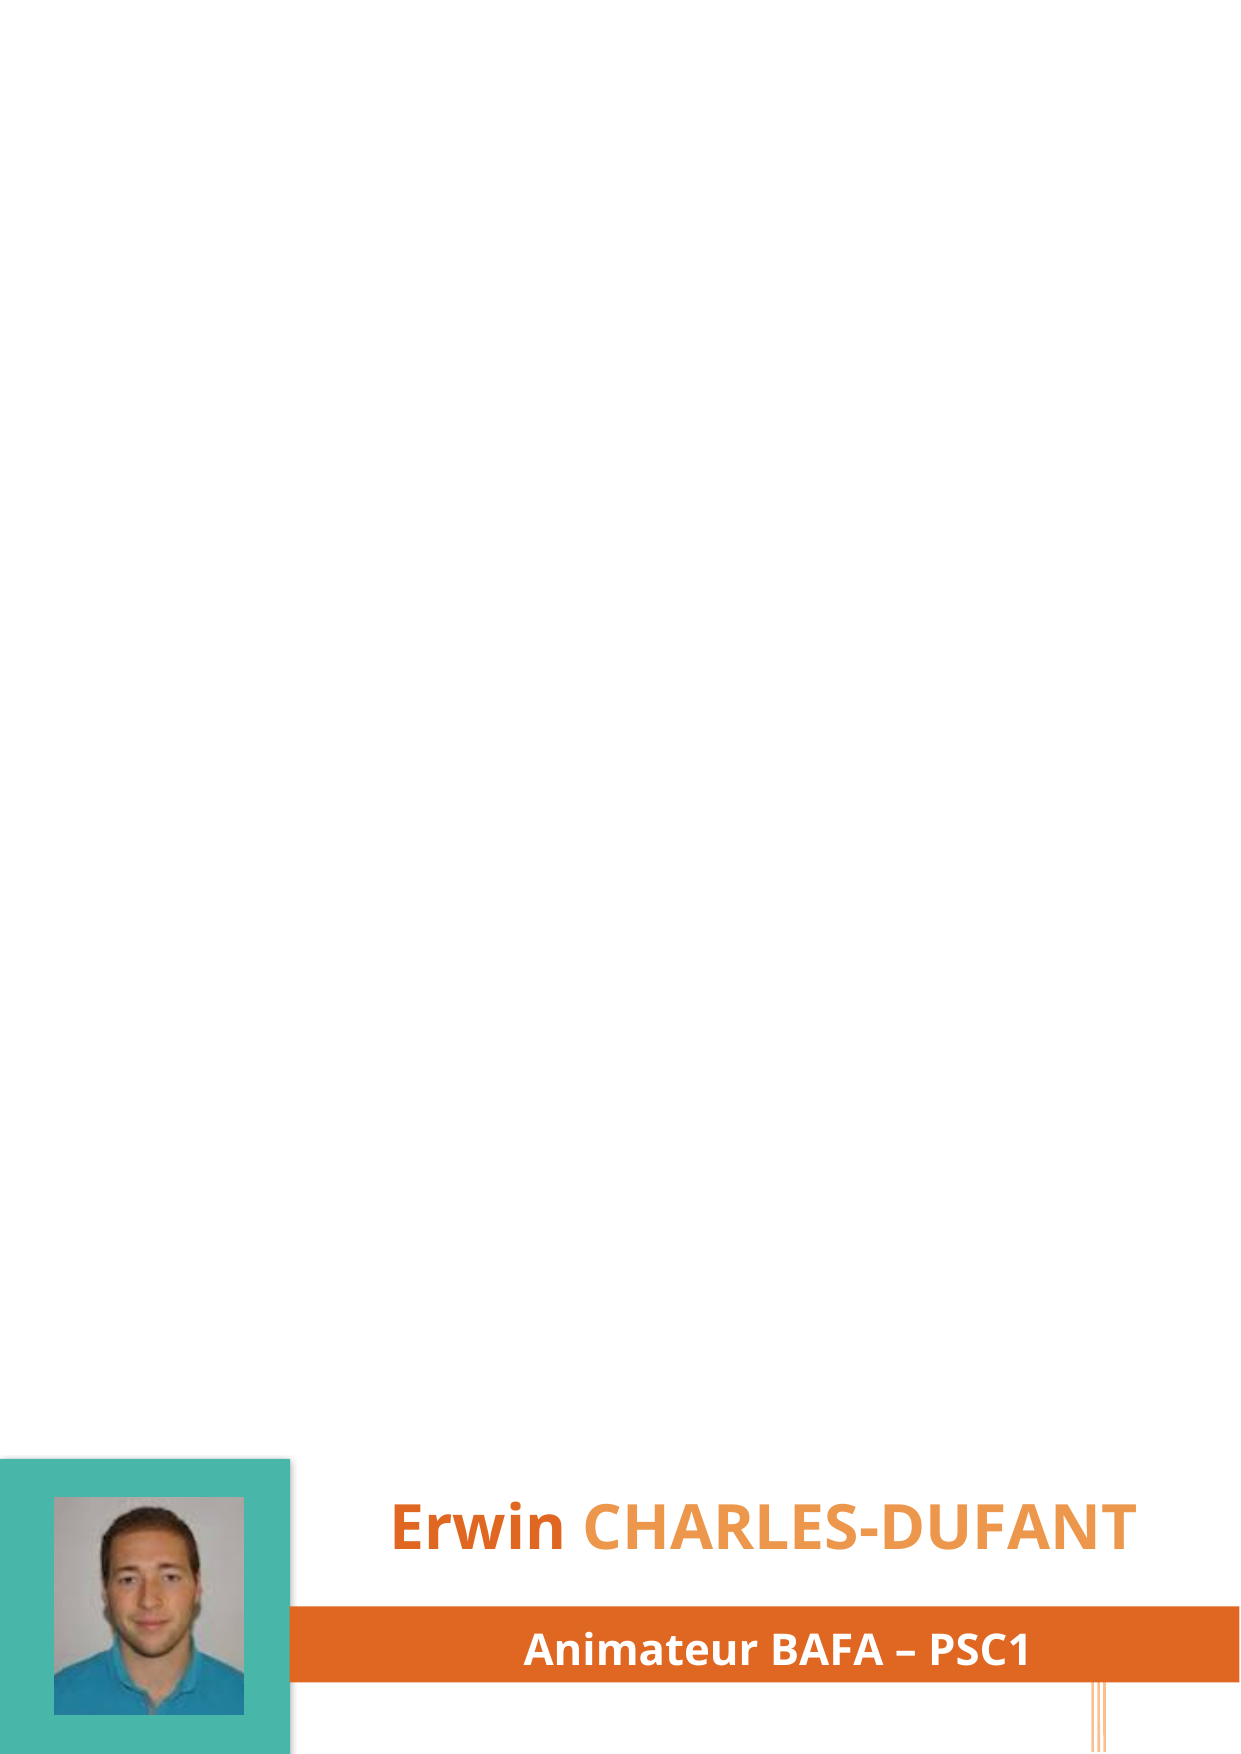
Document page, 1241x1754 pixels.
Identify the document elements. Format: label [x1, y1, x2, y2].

picture [54, 1497, 244, 1715]
